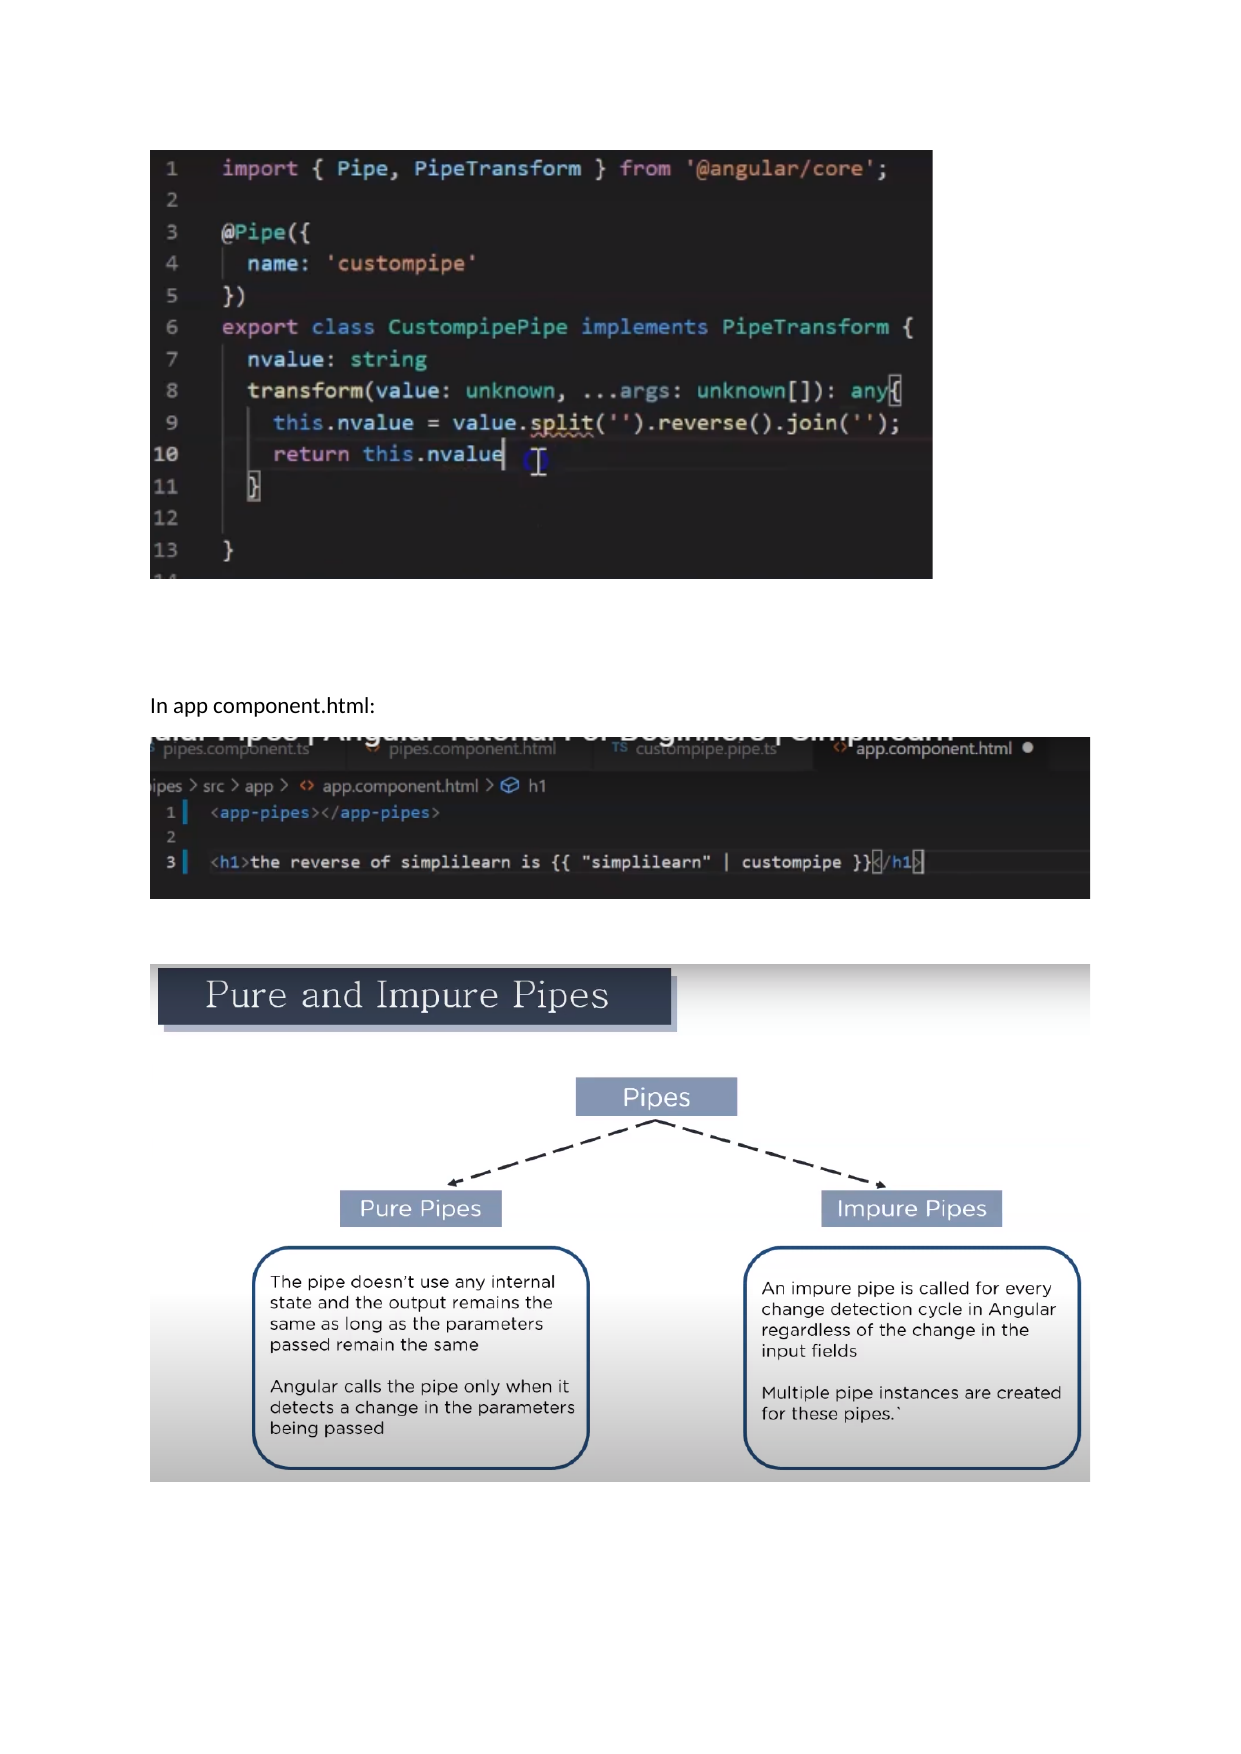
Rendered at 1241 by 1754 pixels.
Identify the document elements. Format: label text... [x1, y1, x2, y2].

picture [150, 964, 1091, 1482]
text In app component.html: [150, 691, 1090, 719]
picture [150, 737, 1091, 899]
picture [150, 150, 933, 579]
